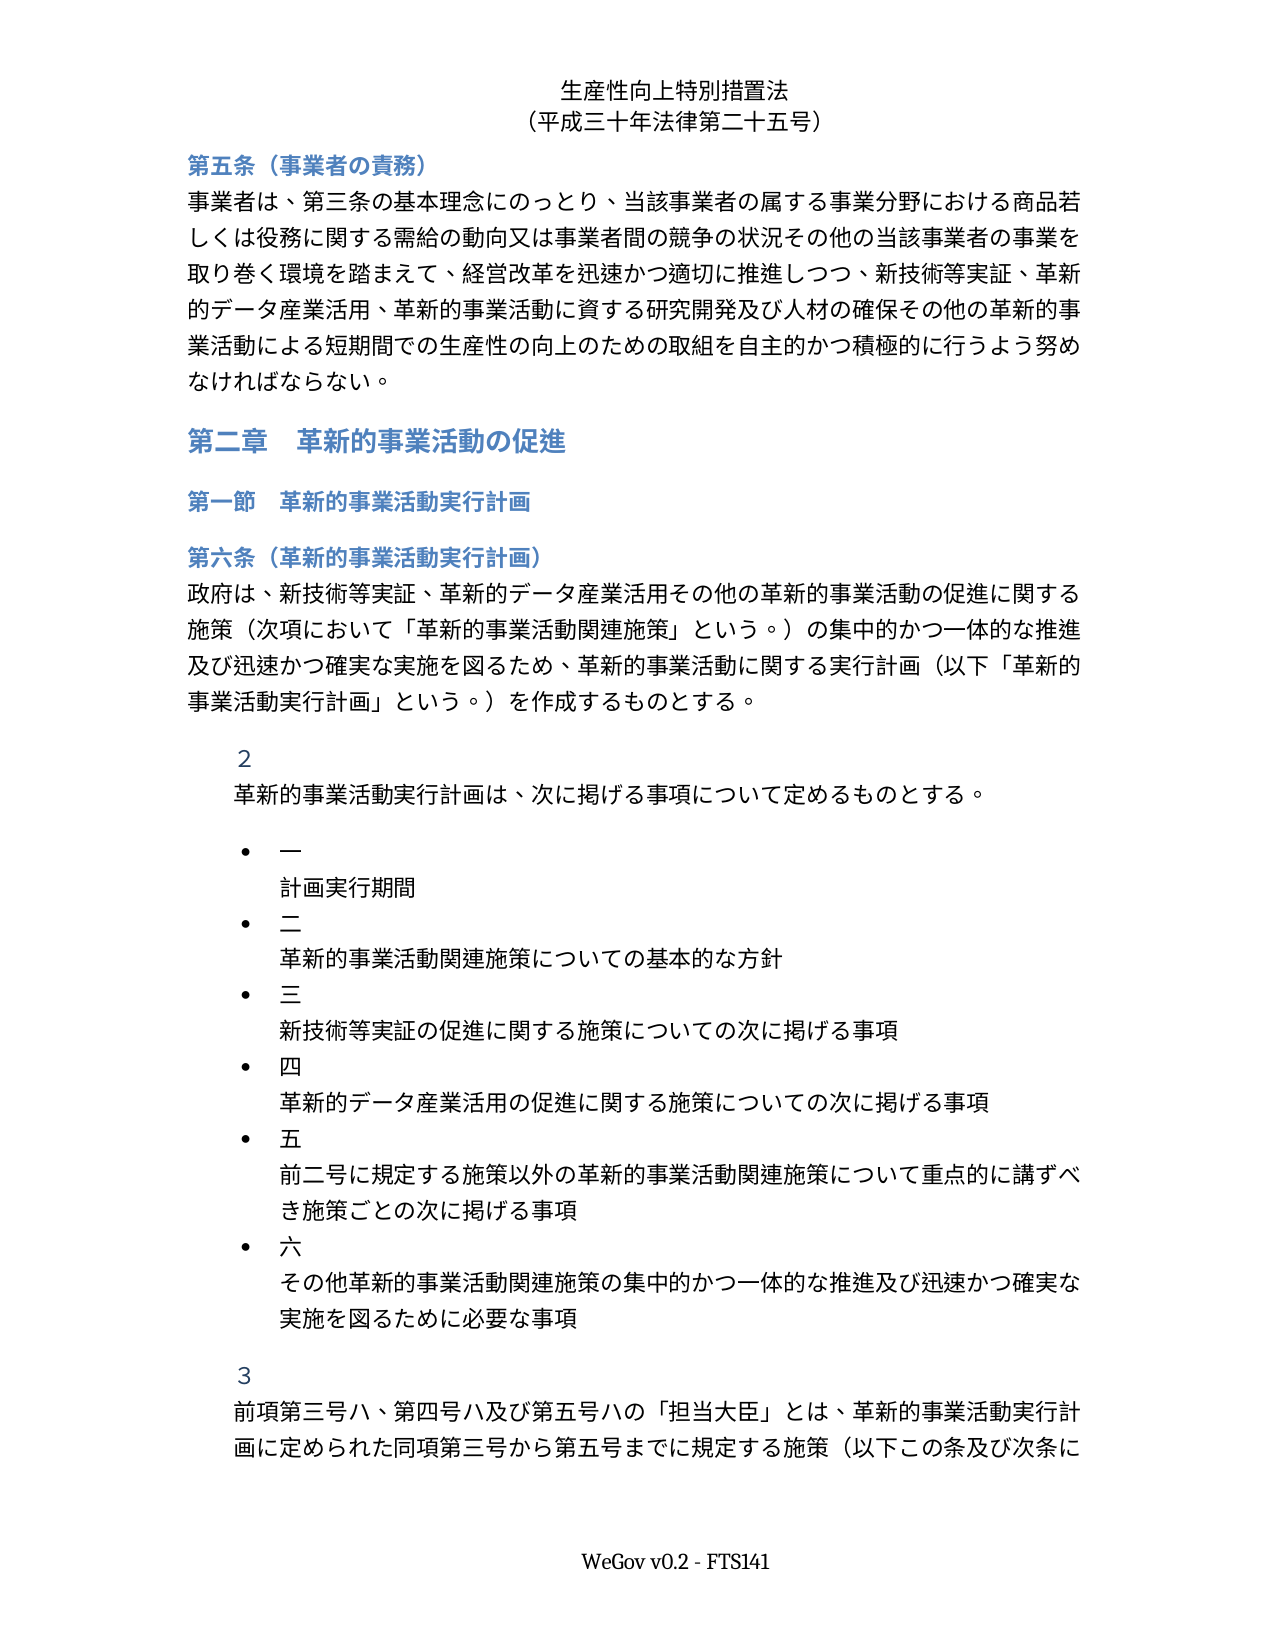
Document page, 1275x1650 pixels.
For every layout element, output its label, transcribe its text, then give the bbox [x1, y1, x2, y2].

subtitle 第一節 革新的事業活動実行計画 [187, 486, 1087, 517]
list 四 革新的データ産業活用の促進に関する施策についての次に掲げる事項 [242, 1051, 1087, 1118]
list 二 革新的事業活動関連施策についての基本的な方針 [242, 907, 1087, 975]
list 六 その他革新的事業活動関連施策の集中的かつ一体的な推進及び迅速かつ確実な実施を図るために必要な事項 [242, 1231, 1087, 1334]
subtitle ２ [233, 743, 1087, 774]
list 五 前二号に規定する施策以外の革新的事業活動関連施策について重点的に講ずべき施策ごとの次に掲げる事項 [242, 1123, 1087, 1226]
text 革新的事業活動実行計画は、次に掲げる事項について定めるものとする。 [233, 779, 1087, 810]
subtitle 第五条（事業者の責務） [187, 150, 1087, 181]
text 事業者は、第三条の基本理念にのっとり、当該事業者の属する事業分野における商品若しくは役務に関する需給の動向又は事業者間の競争の状況その他の当該事業者の事業を取り巻く環境を踏まえて、経営改革を迅速かつ適切に推進しつつ、新技術等実証、革新的データ産業活用、革新的事業活動に資する研究開発及び人材の確保その他の革新的事業活動による短期間での生産性の向上のための取組を自主的かつ積極的に行うよう努めなければならない。 [187, 186, 1087, 397]
list 三 新技術等実証の促進に関する施策についての次に掲げる事項 [242, 979, 1087, 1047]
list 一 計画実行期間 [242, 836, 1087, 903]
subtitle 第六条（革新的事業活動実行計画） [187, 542, 1087, 574]
subtitle 第二章 革新的事業活動の促進 [187, 422, 1087, 459]
subtitle ３ [233, 1359, 1087, 1391]
text 前項第三号ハ、第四号ハ及び第五号ハの「担当大臣」とは、革新的事業活動実行計画に定められた同項第三号から第五号までに規定する施策（以下この条及び次条において「重点施策」と総称する。）に係る事務を分担管理する内閣法（昭和二十二年法律第五号）にいう主任の大臣をいう。 [233, 1396, 1087, 1463]
text 政府は、新技術等実証、革新的データ産業活用その他の革新的事業活動の促進に関する施策（次項において「革新的事業活動関連施策」という。）の集中的かつ一体的な推進及び迅速かつ確実な実施を図るため、革新的事業活動に関する実行計画（以下「革新的事業活動実行計画」という。）を作成するものとする。 [187, 578, 1087, 717]
